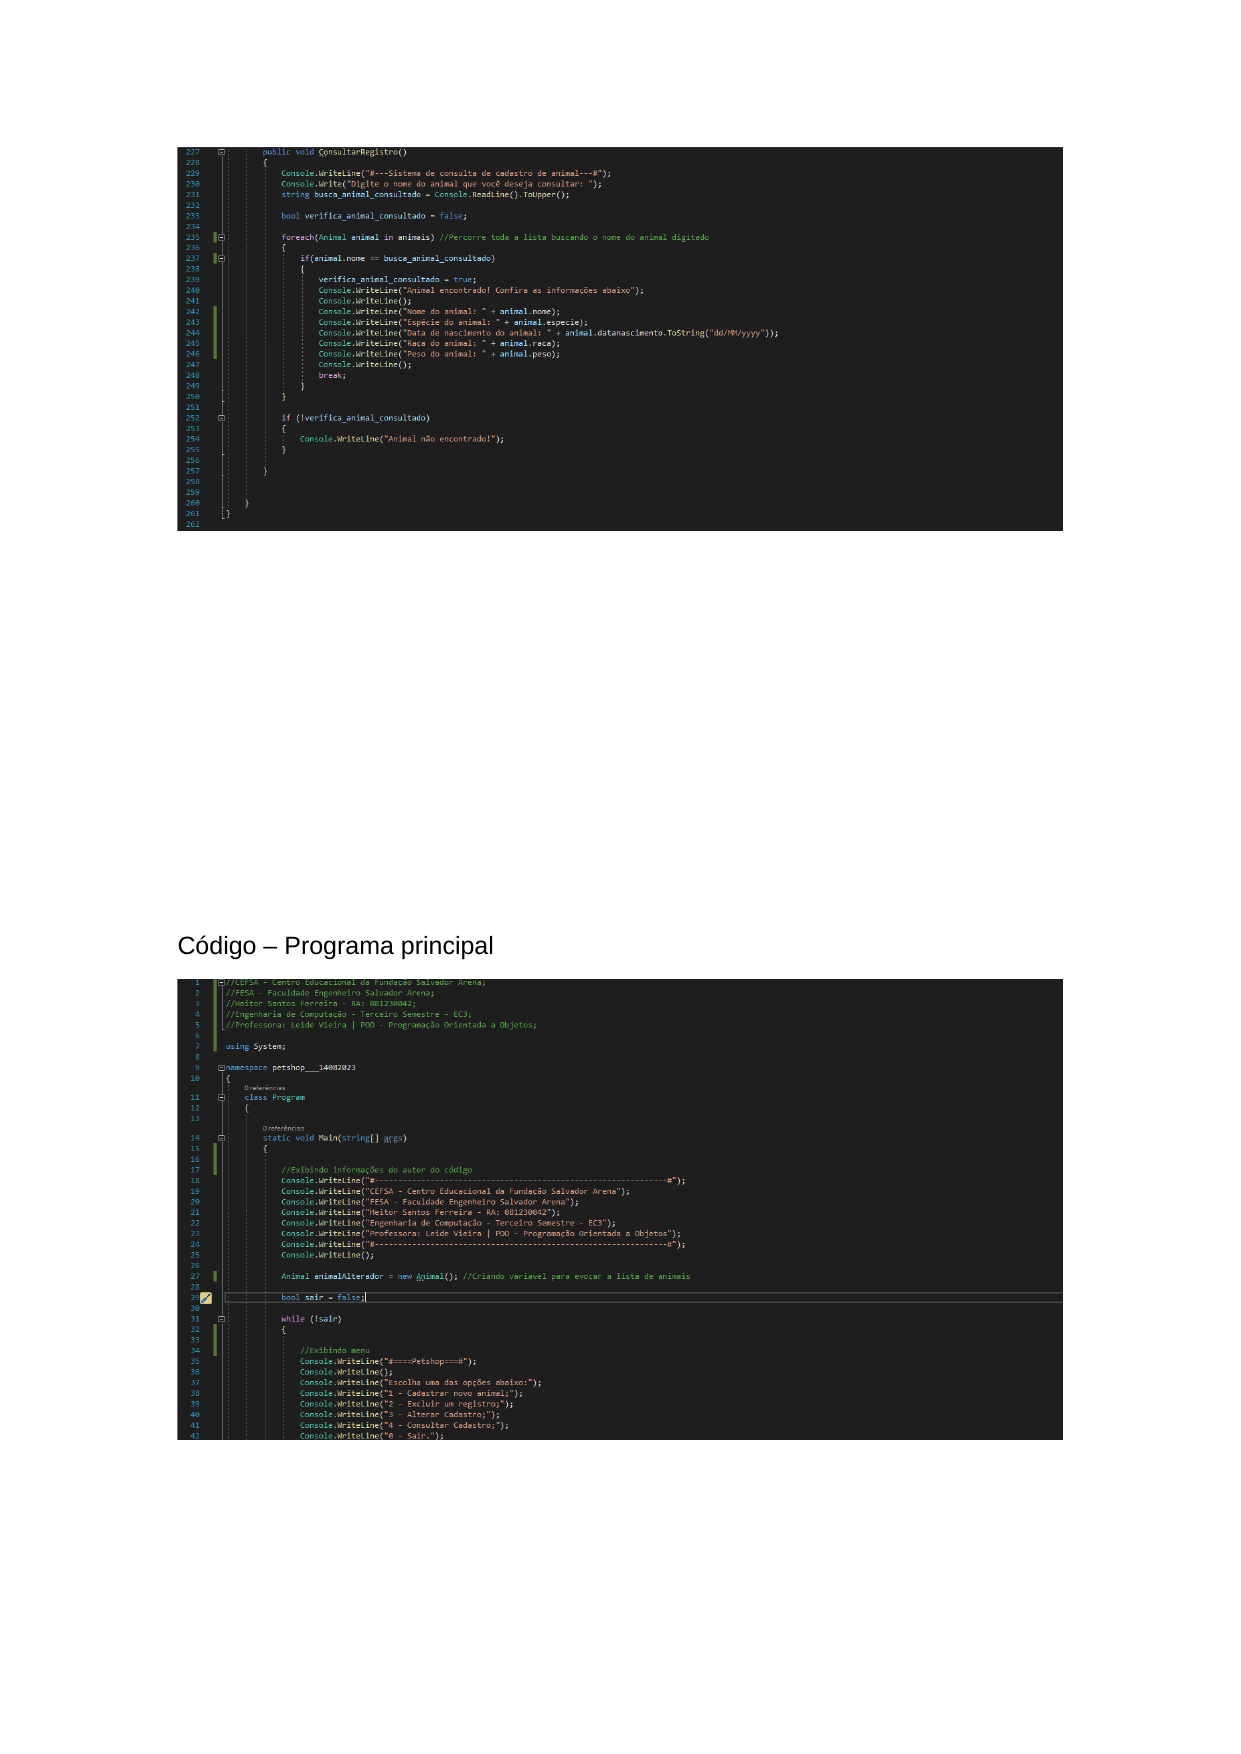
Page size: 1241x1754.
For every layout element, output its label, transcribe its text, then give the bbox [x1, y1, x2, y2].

text Código – Programa principal [177, 931, 1063, 960]
picture [177, 979, 1063, 1440]
picture [177, 147, 1063, 531]
